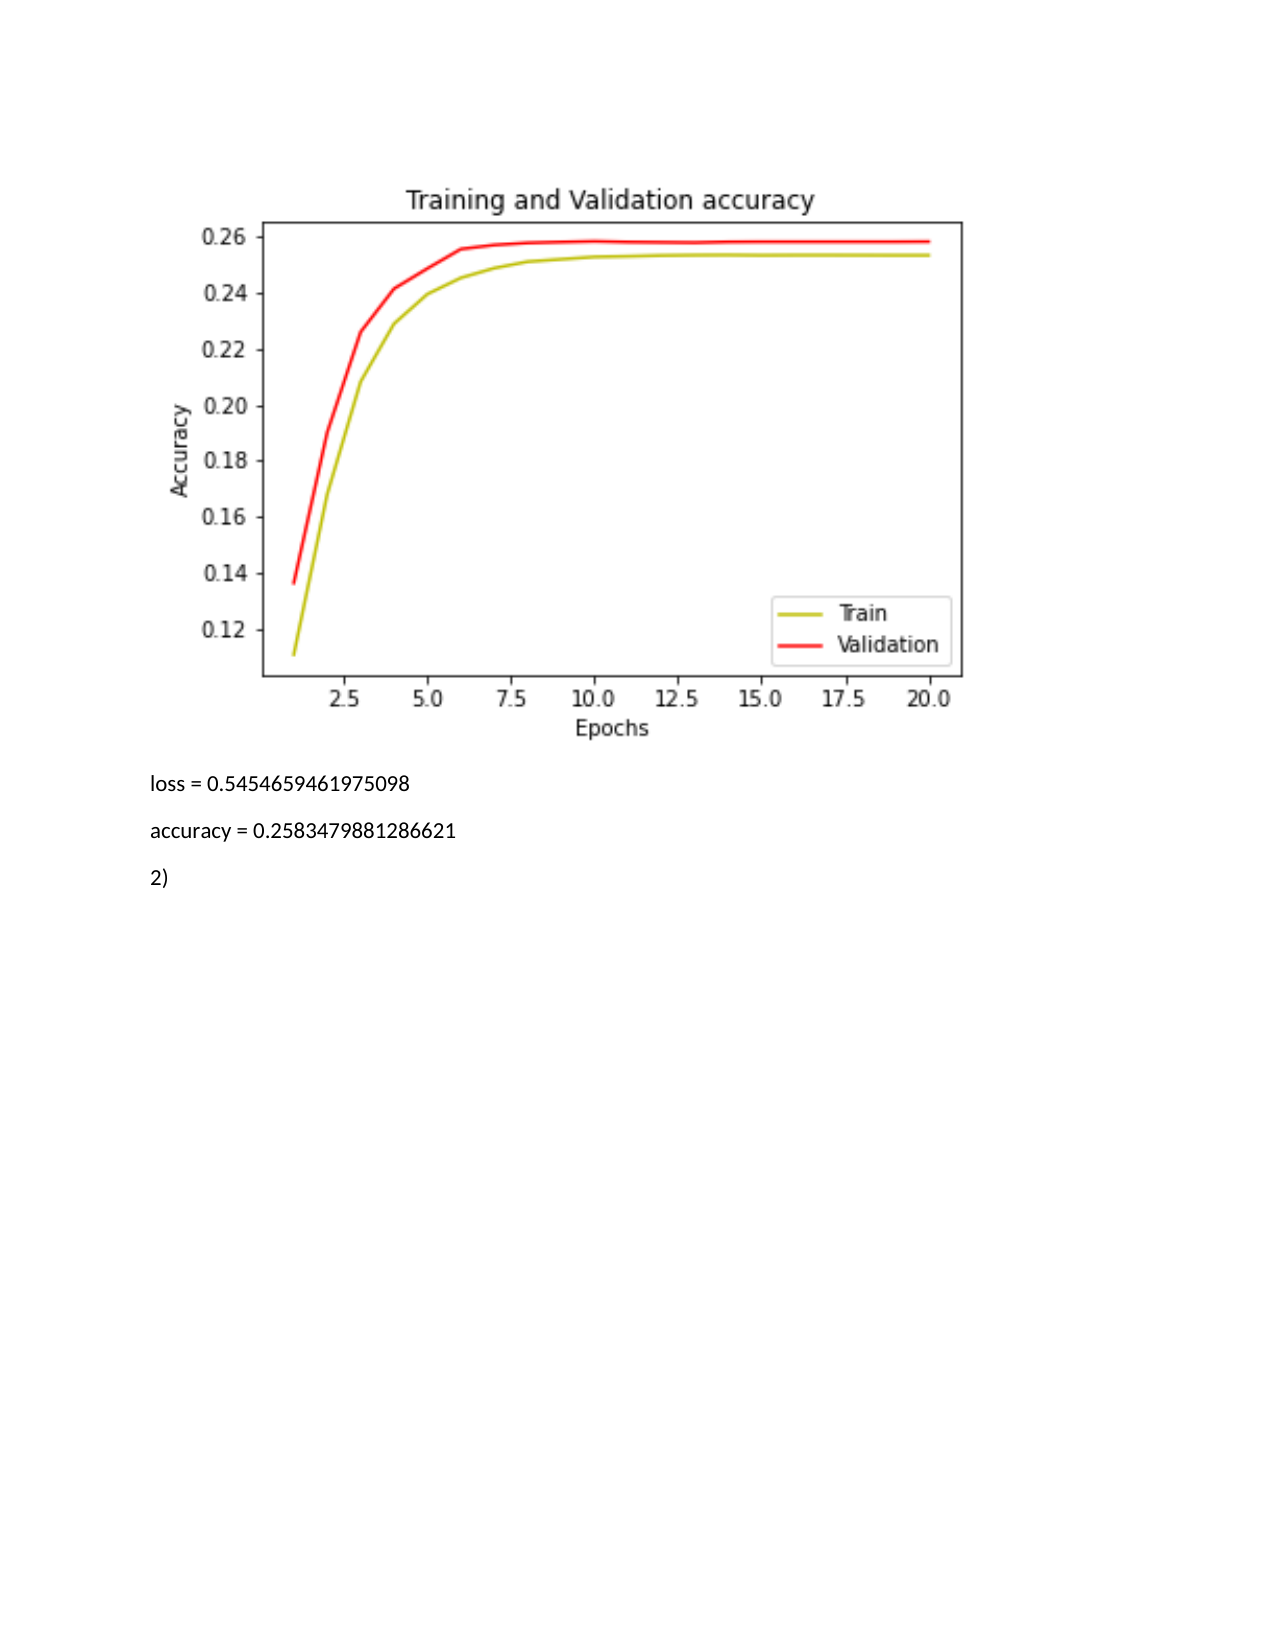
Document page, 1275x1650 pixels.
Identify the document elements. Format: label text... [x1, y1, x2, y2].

picture [150, 150, 1051, 751]
text 2) [150, 863, 1125, 891]
text accuracy = 0.2583479881286621 [150, 816, 1125, 844]
text loss = 0.5454659461975098 [150, 769, 1125, 797]
